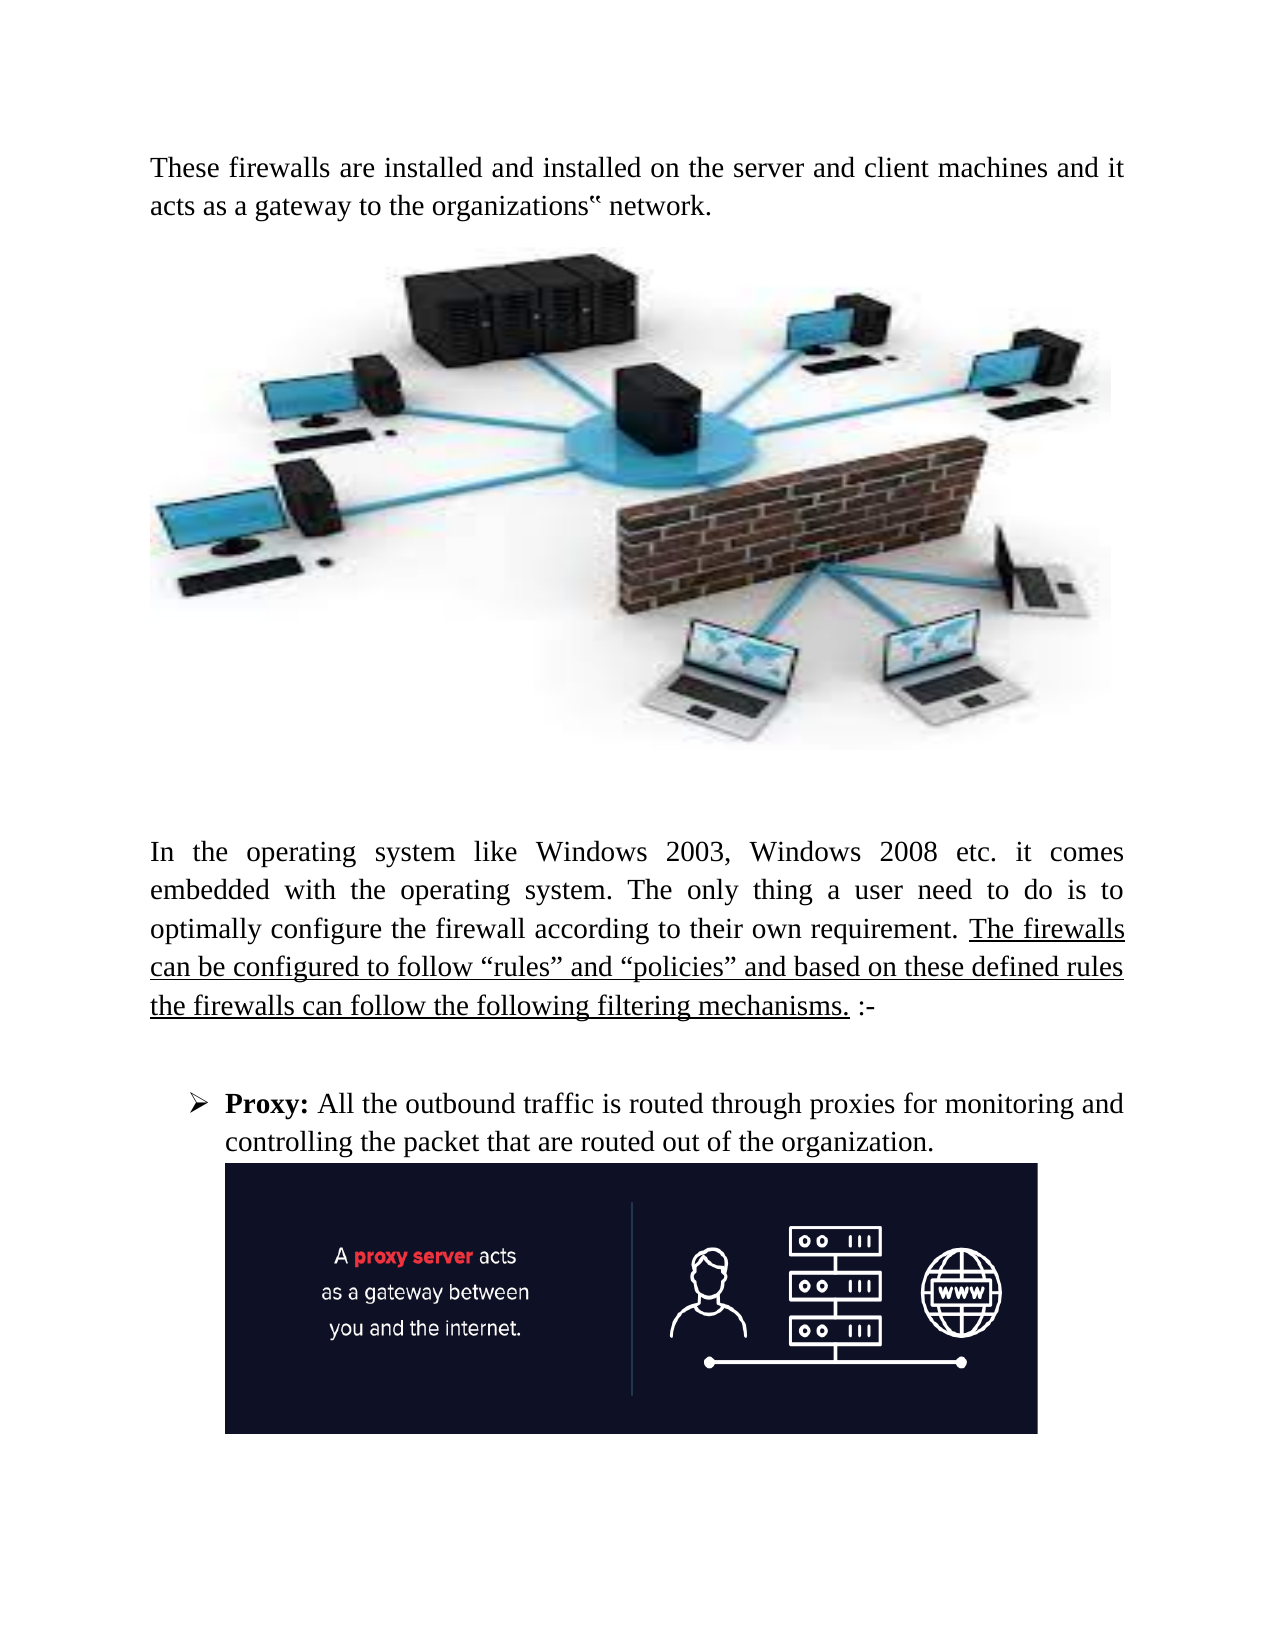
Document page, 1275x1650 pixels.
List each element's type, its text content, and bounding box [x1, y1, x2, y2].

text In the operating system like Windows 2003, Windows 2008 etc. it comes embedded with the operating system. The only thing a user need to do is to optimally configure the firewall according to their own requirement. The firewalls can be configured to follow “rules” and “policies” and based on these defined rules the firewalls can follow the following filtering mechanisms. :- [150, 834, 1125, 1022]
picture [150, 247, 1111, 750]
list Proxy: All the outbound traffic is routed through proxies for monitoring and controlling the packet that are routed out of the organization. [187, 1086, 1125, 1158]
text These firewalls are installed and installed on the server and client machines and it acts as a gateway to the organizations‟ network. [150, 150, 1125, 222]
picture [225, 1163, 1038, 1434]
